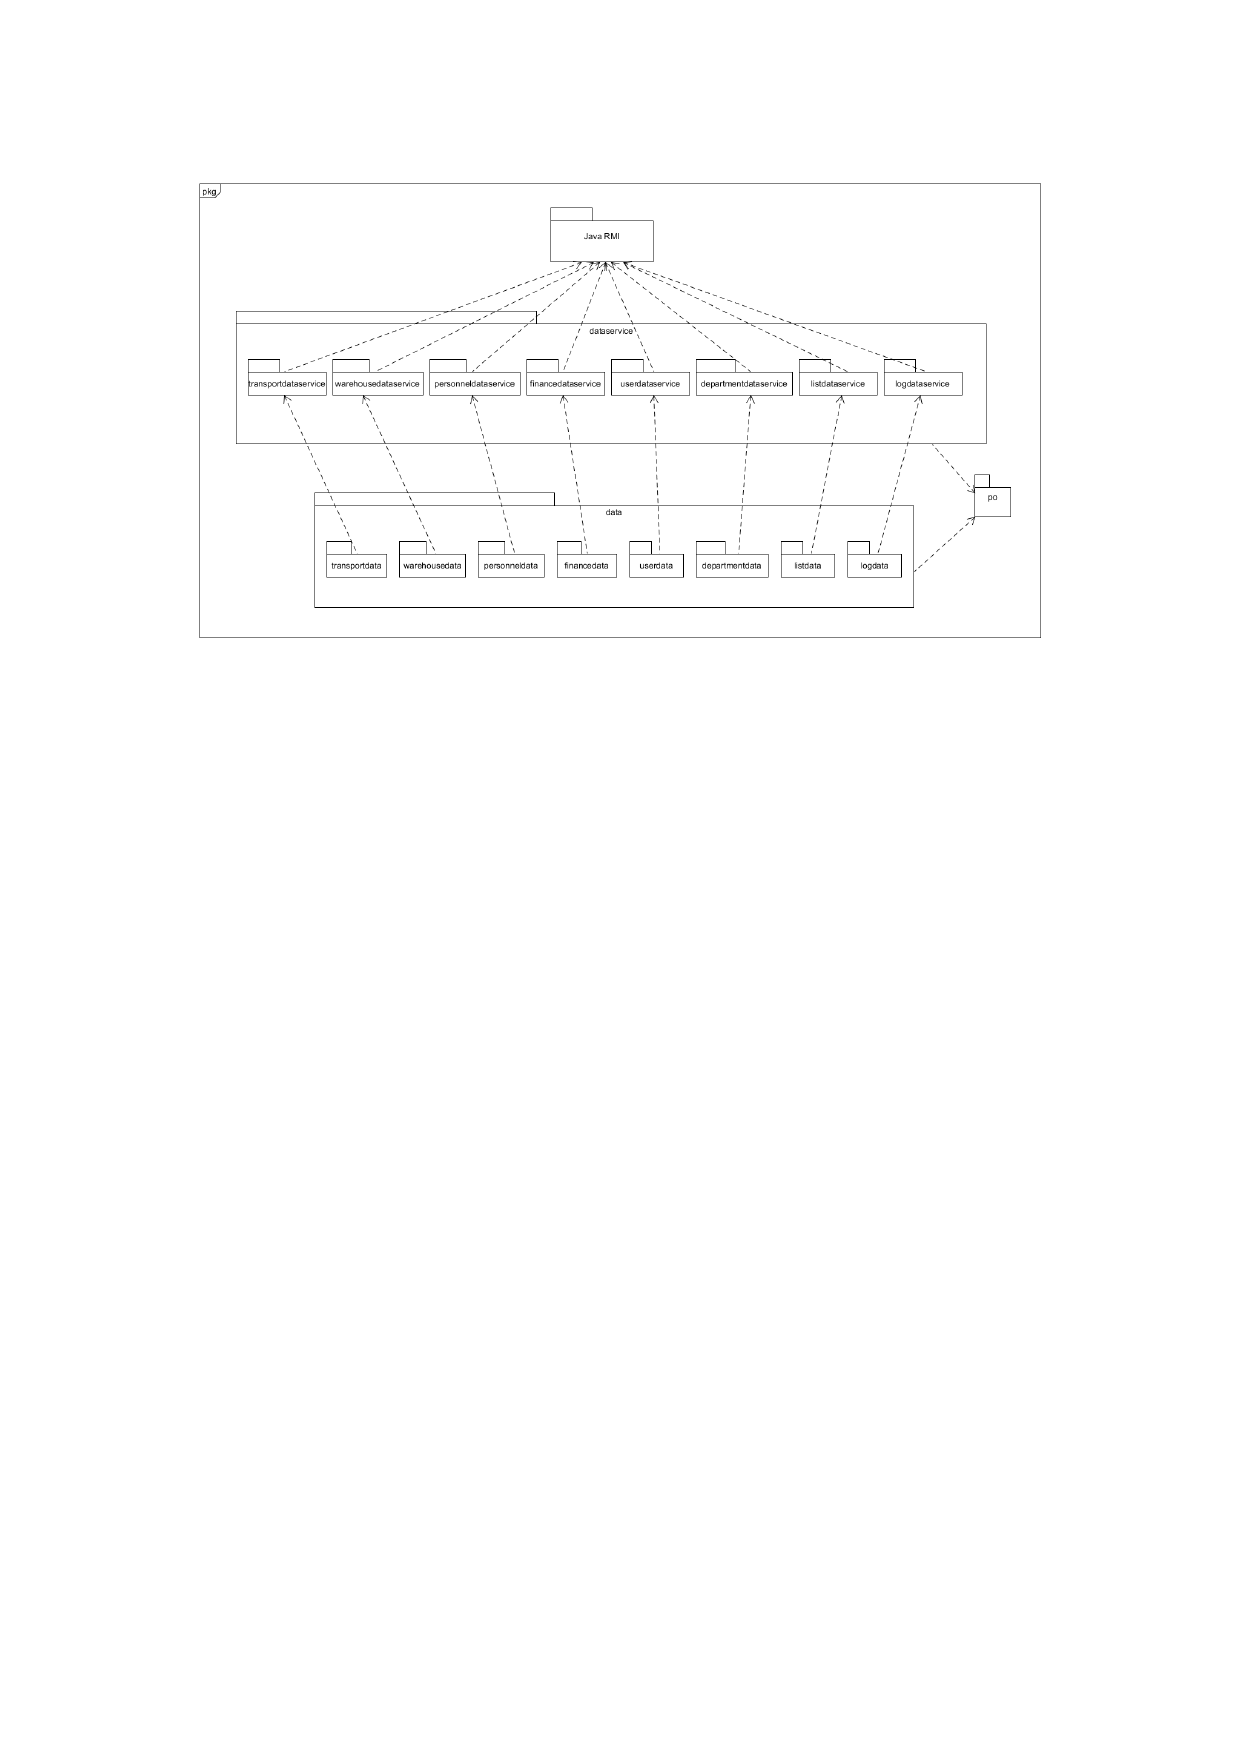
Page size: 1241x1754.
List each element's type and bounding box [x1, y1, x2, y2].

picture [187, 172, 1053, 650]
